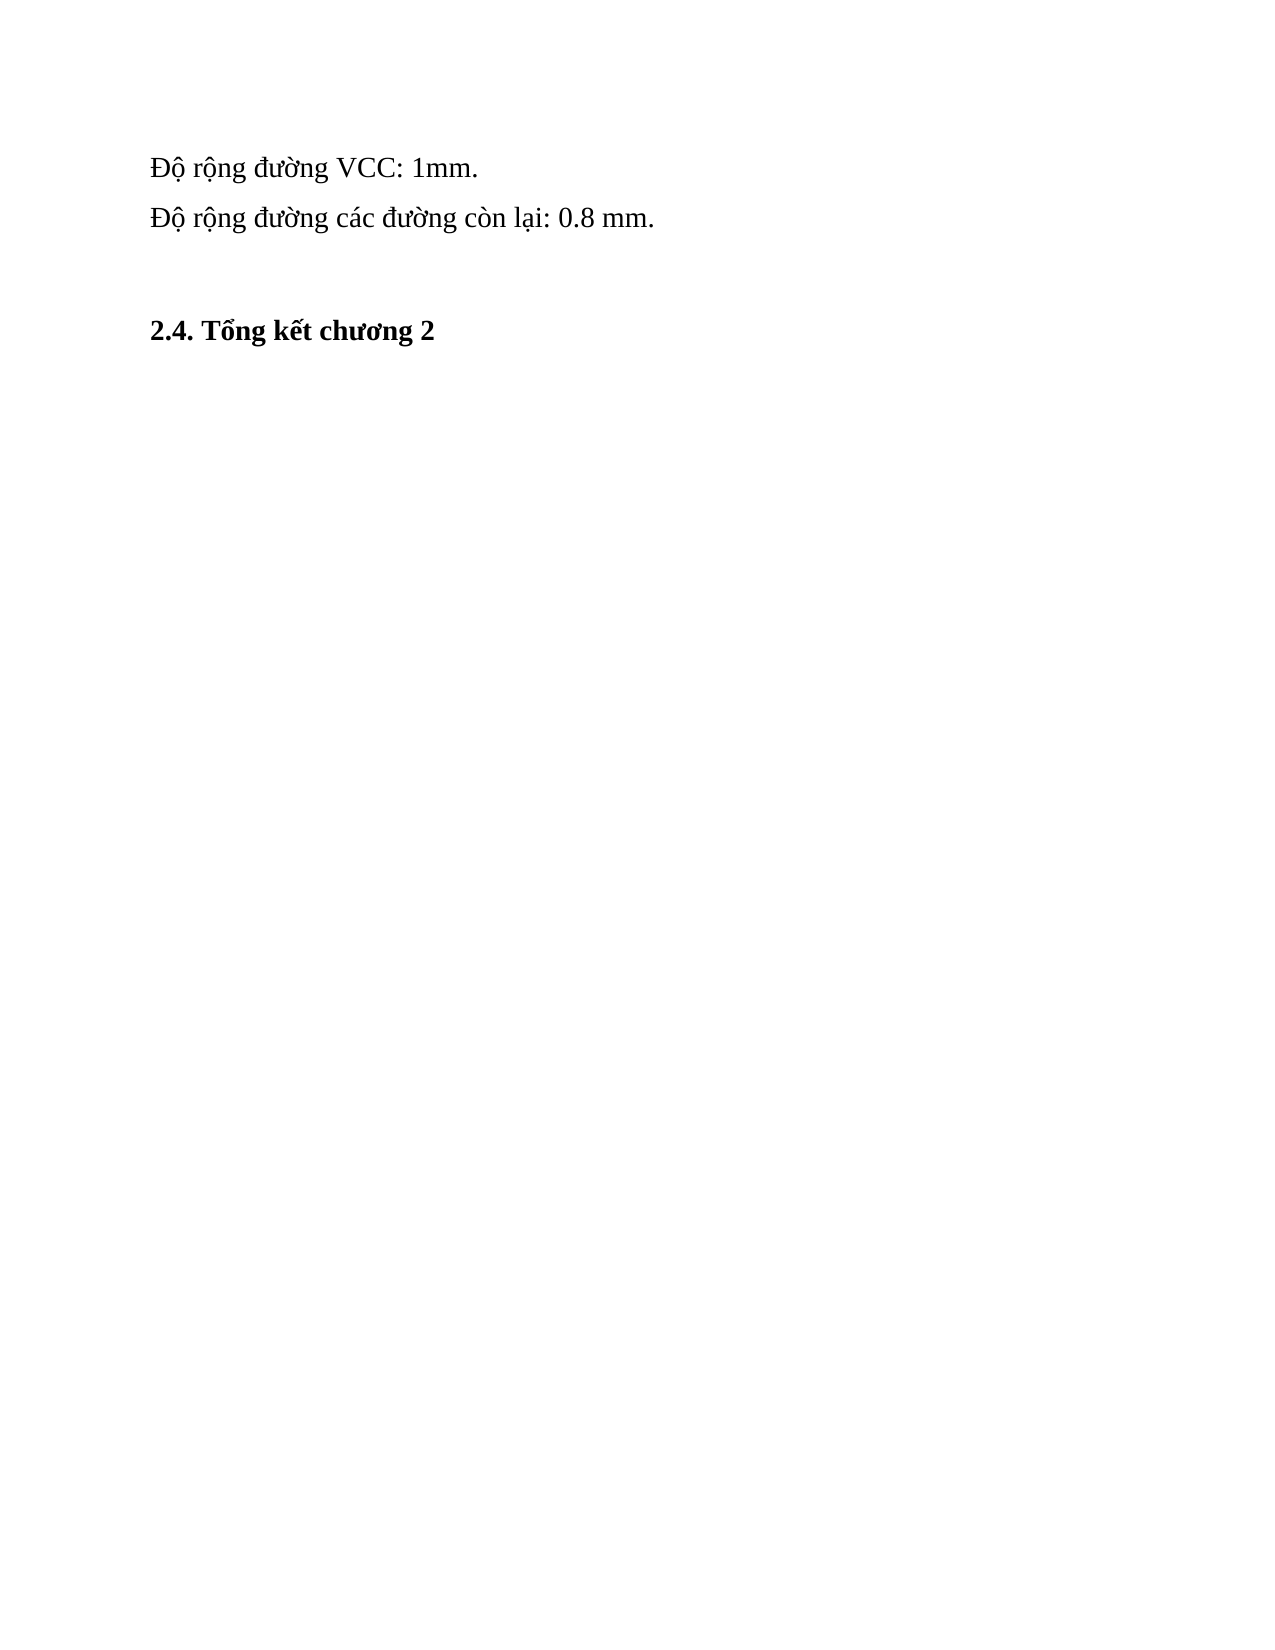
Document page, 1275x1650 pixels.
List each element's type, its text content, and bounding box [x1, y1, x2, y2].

text Độ rộng đường VCC: 1mm. [150, 150, 1125, 183]
text Độ rộng đường các đường còn lại: 0.8 mm. [150, 200, 1125, 234]
subtitle Tổng kết chương 2 [150, 313, 1125, 347]
